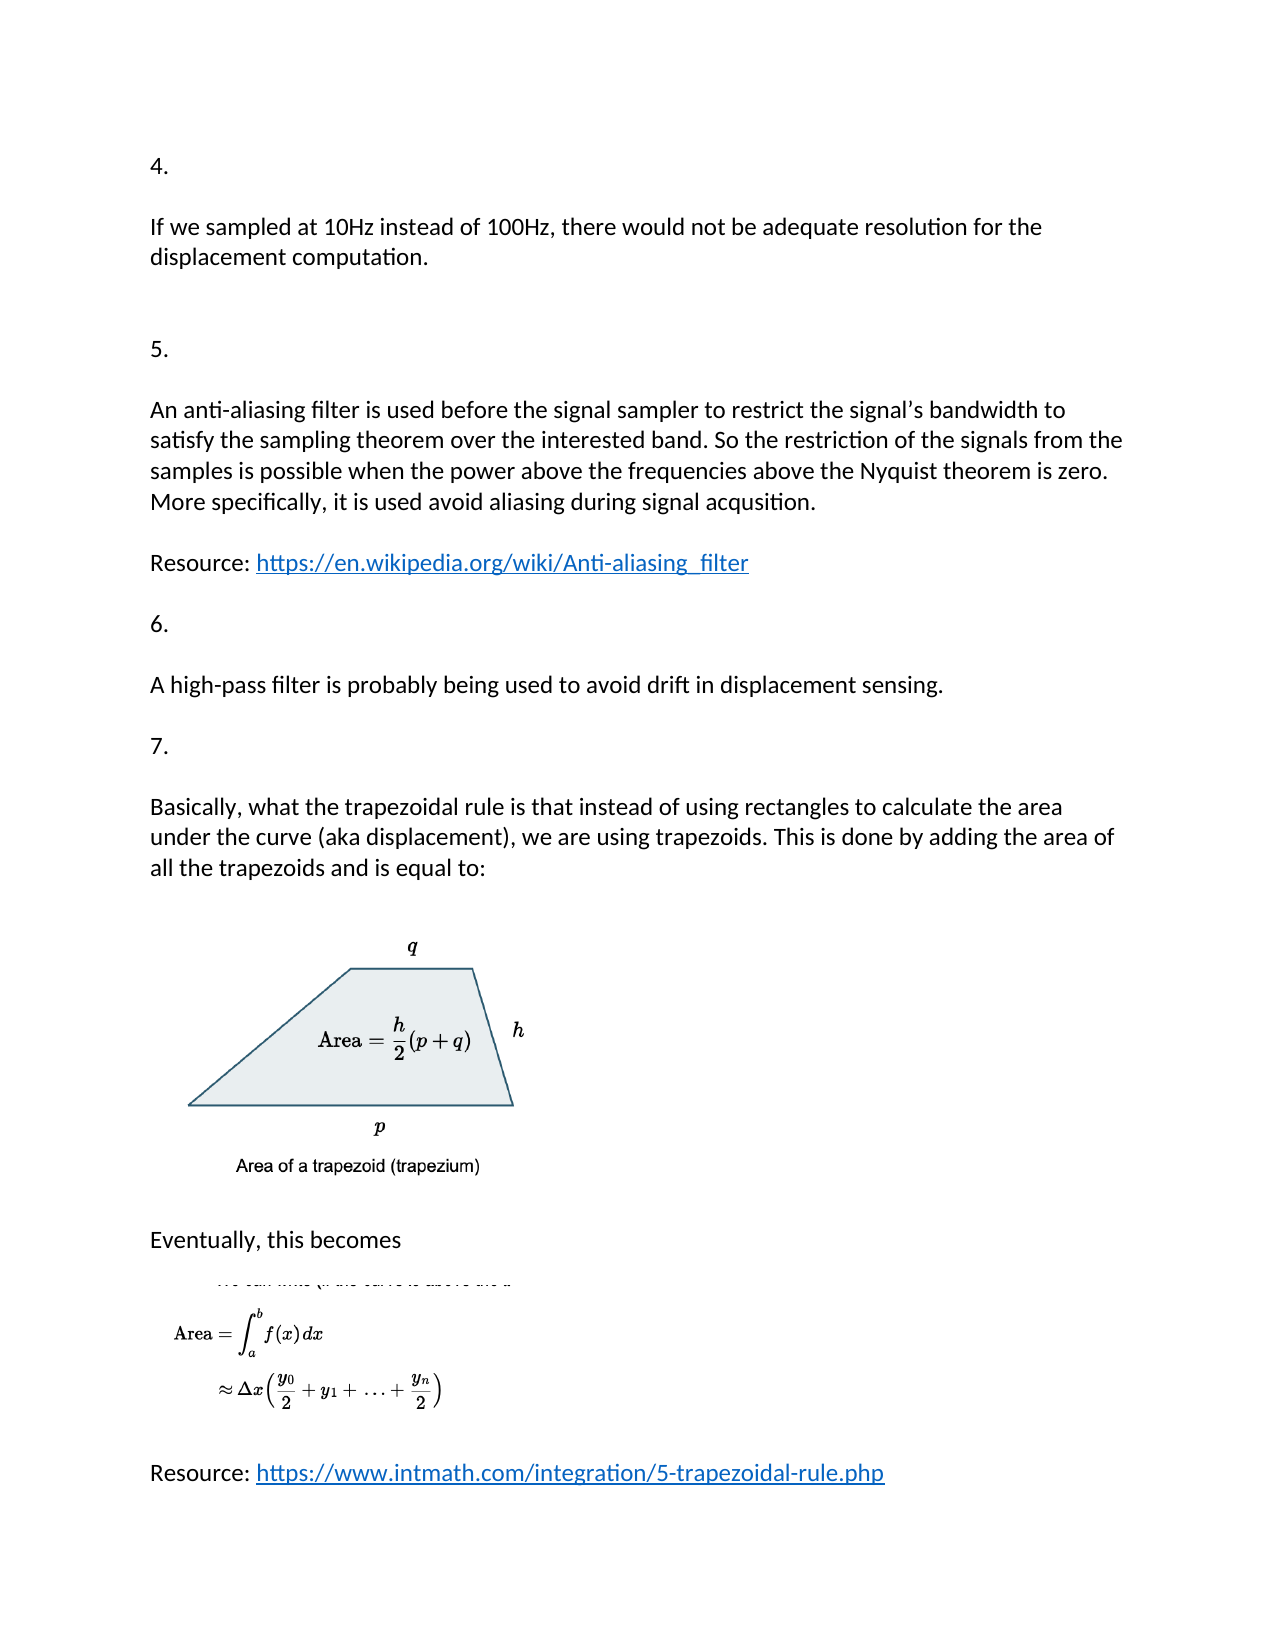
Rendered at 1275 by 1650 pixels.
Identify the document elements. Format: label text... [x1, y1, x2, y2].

picture [150, 913, 592, 1195]
text 4. [150, 150, 1125, 181]
text 7. [150, 730, 1125, 760]
text Eventually, this becomes [150, 1225, 1125, 1255]
text A high-pass filter is probably being used to avoid drift in displacement sensing. [150, 669, 1125, 699]
text Resource: https://en.wikipedia.org/wiki/Anti-aliasing_filter [150, 547, 1125, 577]
picture [150, 1285, 511, 1427]
text 6. [150, 608, 1125, 638]
text Resource: https://www.intmath.com/integration/5-trapezoidal-rule.php [150, 1457, 1125, 1488]
text An anti-aliasing filter is used before the signal sampler to restrict the signal’s bandwidth to satisfy the sampling theorem over the interested band. So the restriction of the signals from the samples is possible when the power above the frequencies above the Nyquist theorem is zero. More specifically, it is used avoid aliasing during signal acqusition. [150, 394, 1125, 516]
text Basically, what the trapezoidal rule is that instead of using rectangles to calculate the area under the curve (aka displacement), we are using trapezoids. This is done by adding the area of all the trapezoids and is equal to: [150, 791, 1125, 882]
text 5. [150, 333, 1125, 364]
text If we sampled at 10Hz instead of 100Hz, there would not be adequate resolution for the displacement computation. [150, 211, 1125, 272]
